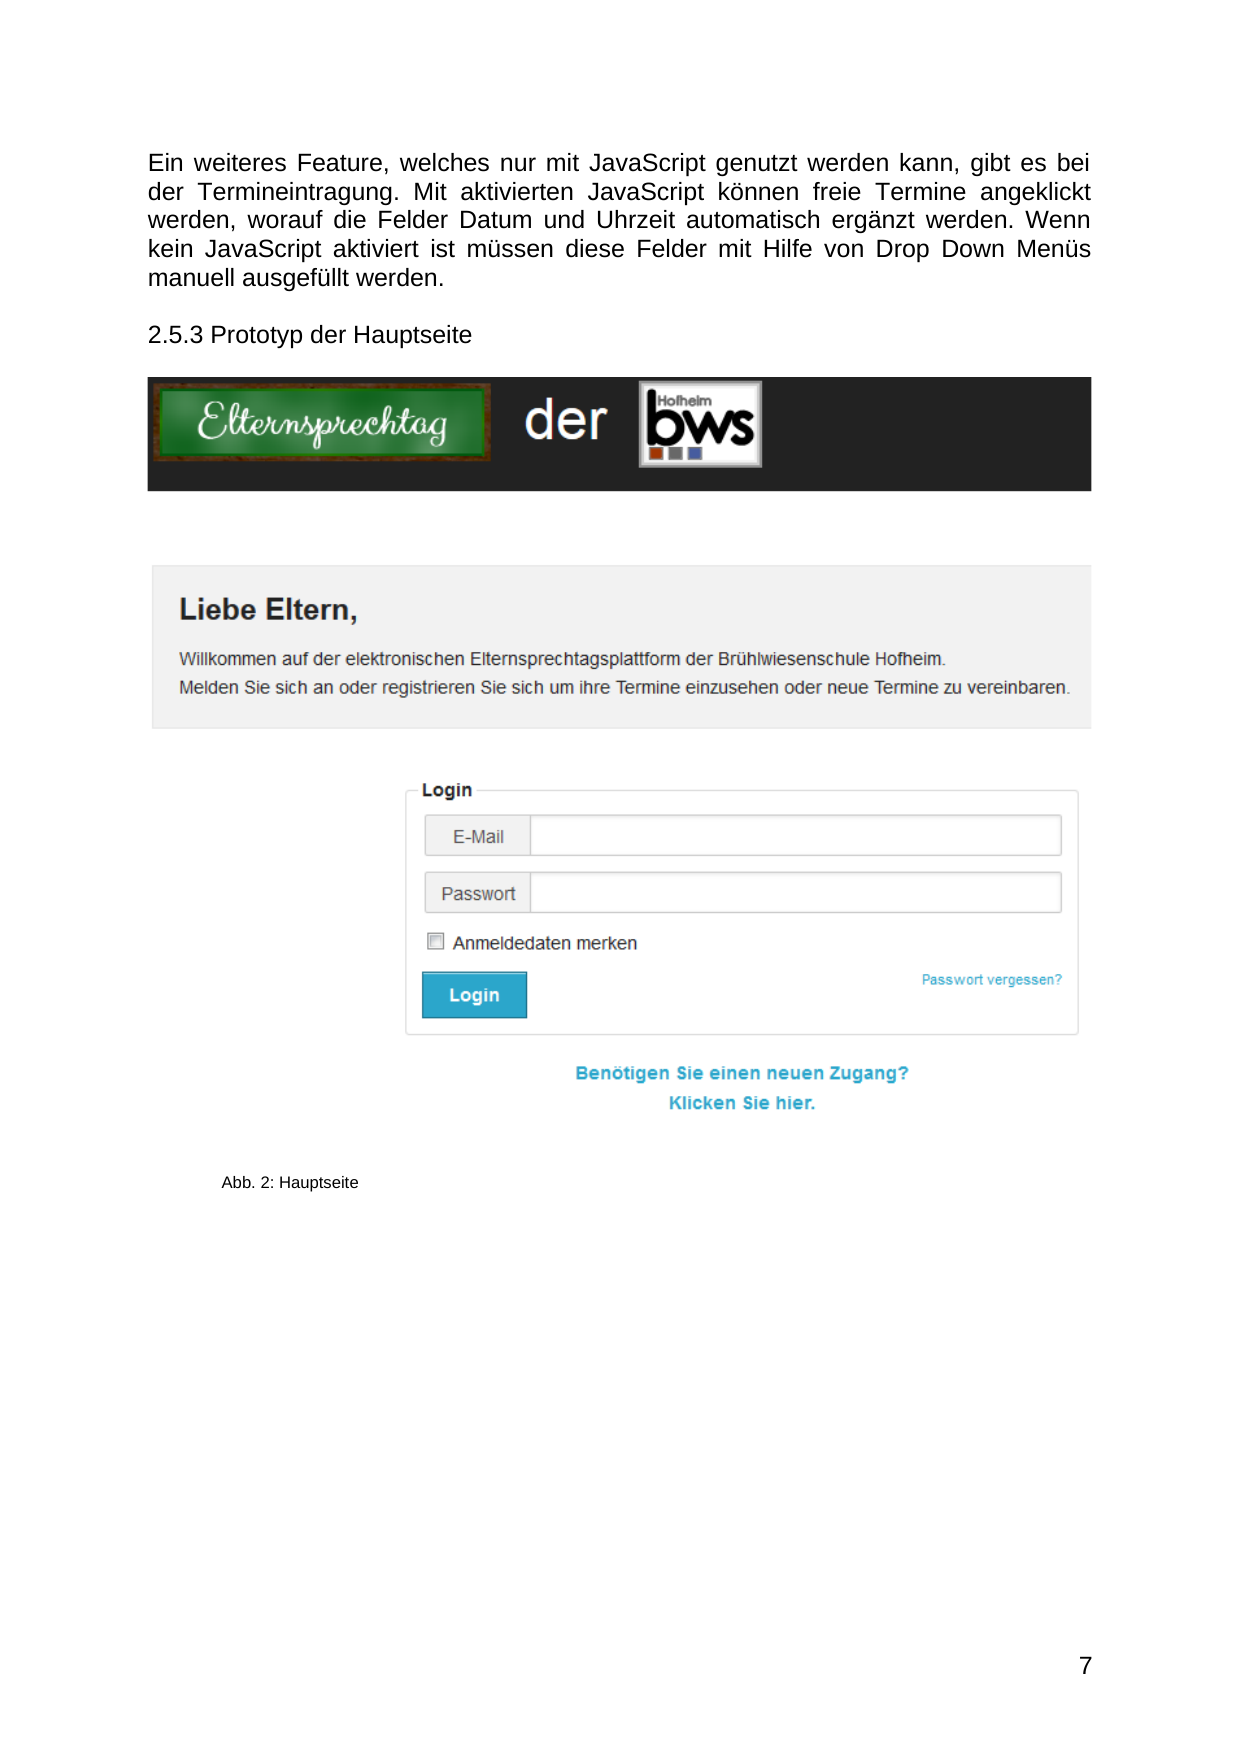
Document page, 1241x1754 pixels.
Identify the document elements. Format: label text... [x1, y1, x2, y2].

picture [147, 377, 1092, 1173]
text Abb. 2: Hauptseite [148, 1173, 1092, 1192]
text Ein weiteres Feature, welches nur mit JavaScript genutzt werden kann, gibt es bei der Termineintragung. Mit aktivierten JavaScript können freie Termine angeklickt werden, worauf die Felder Datum und Uhrzeit automatisch ergänzt werden. Wenn kein JavaScript aktiviert ist müssen diese Felder mit Hilfe von Drop Down Menüs manuell ausgefüllt werden. [148, 148, 1092, 291]
text 2.5.3 Prototyp der Hauptseite [148, 320, 1092, 349]
